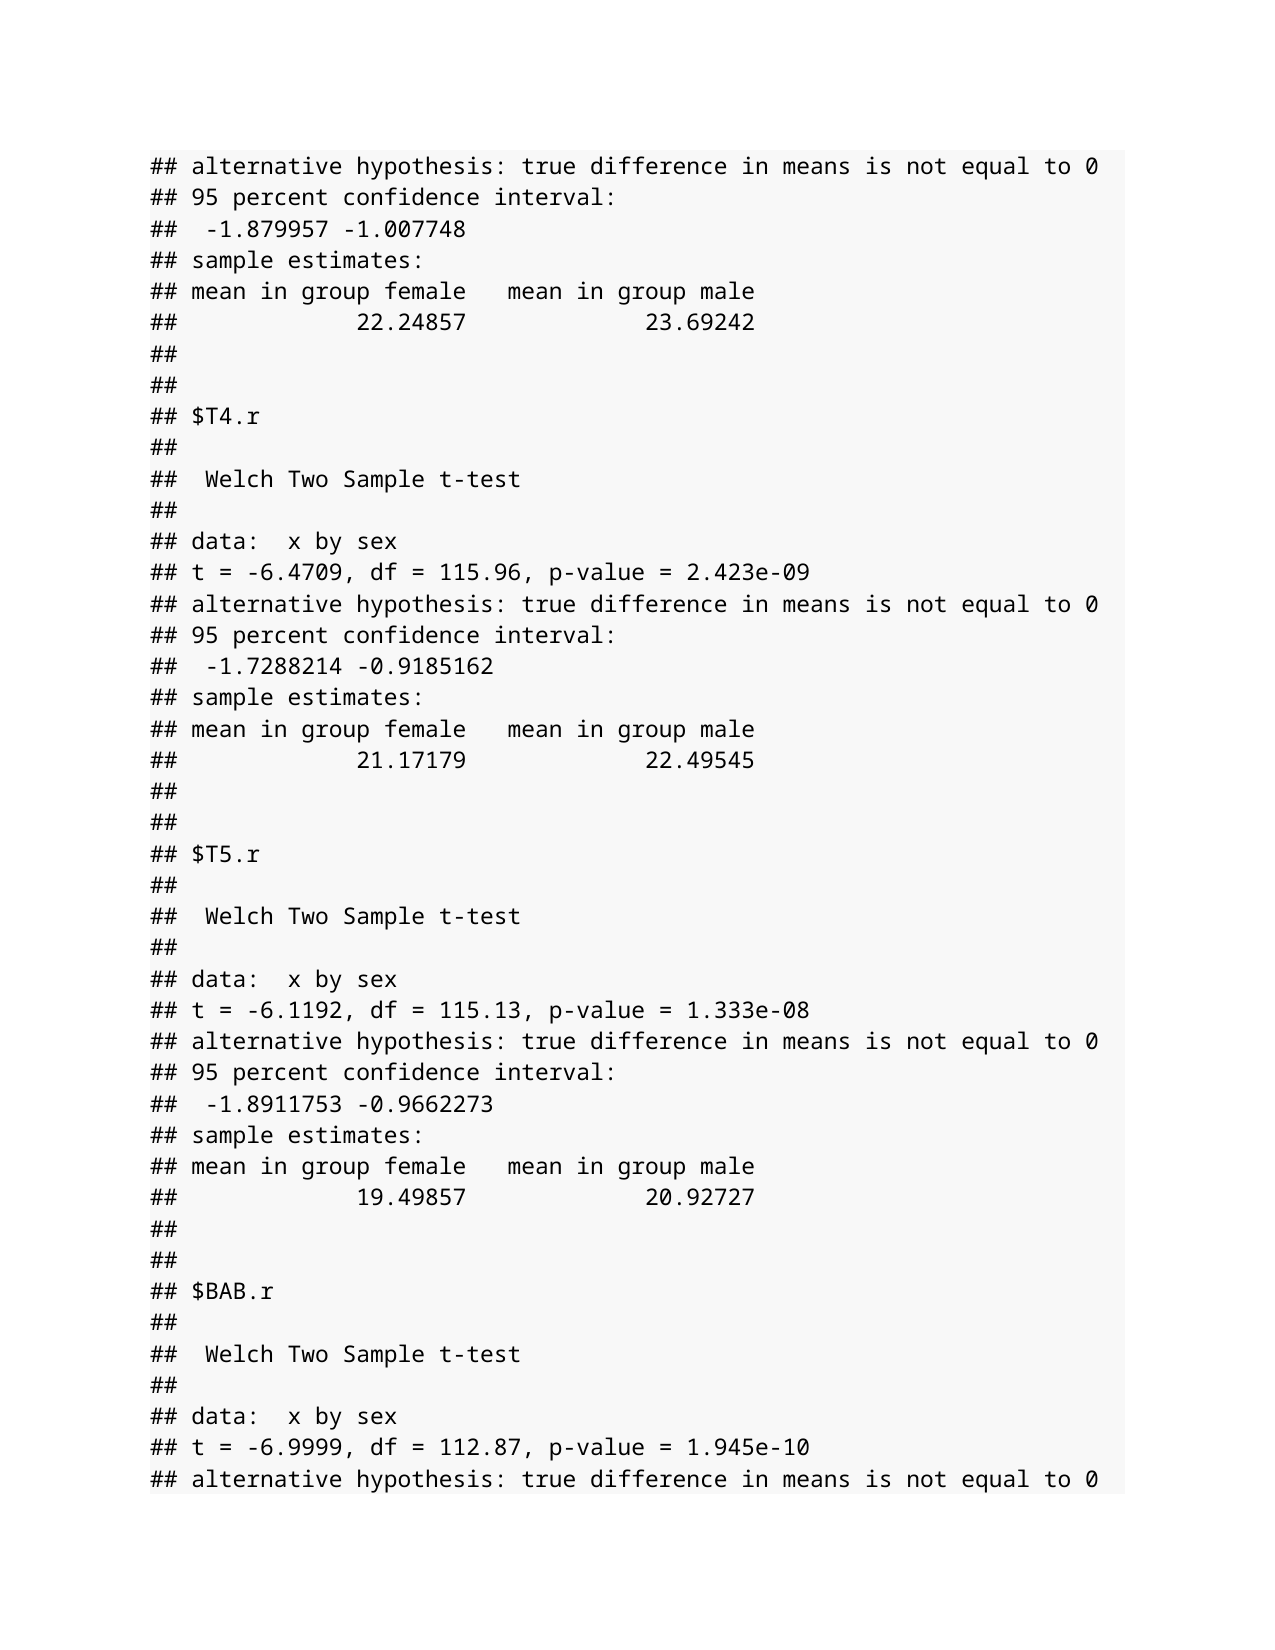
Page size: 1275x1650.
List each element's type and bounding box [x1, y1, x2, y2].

text [150, 150, 1125, 1494]
